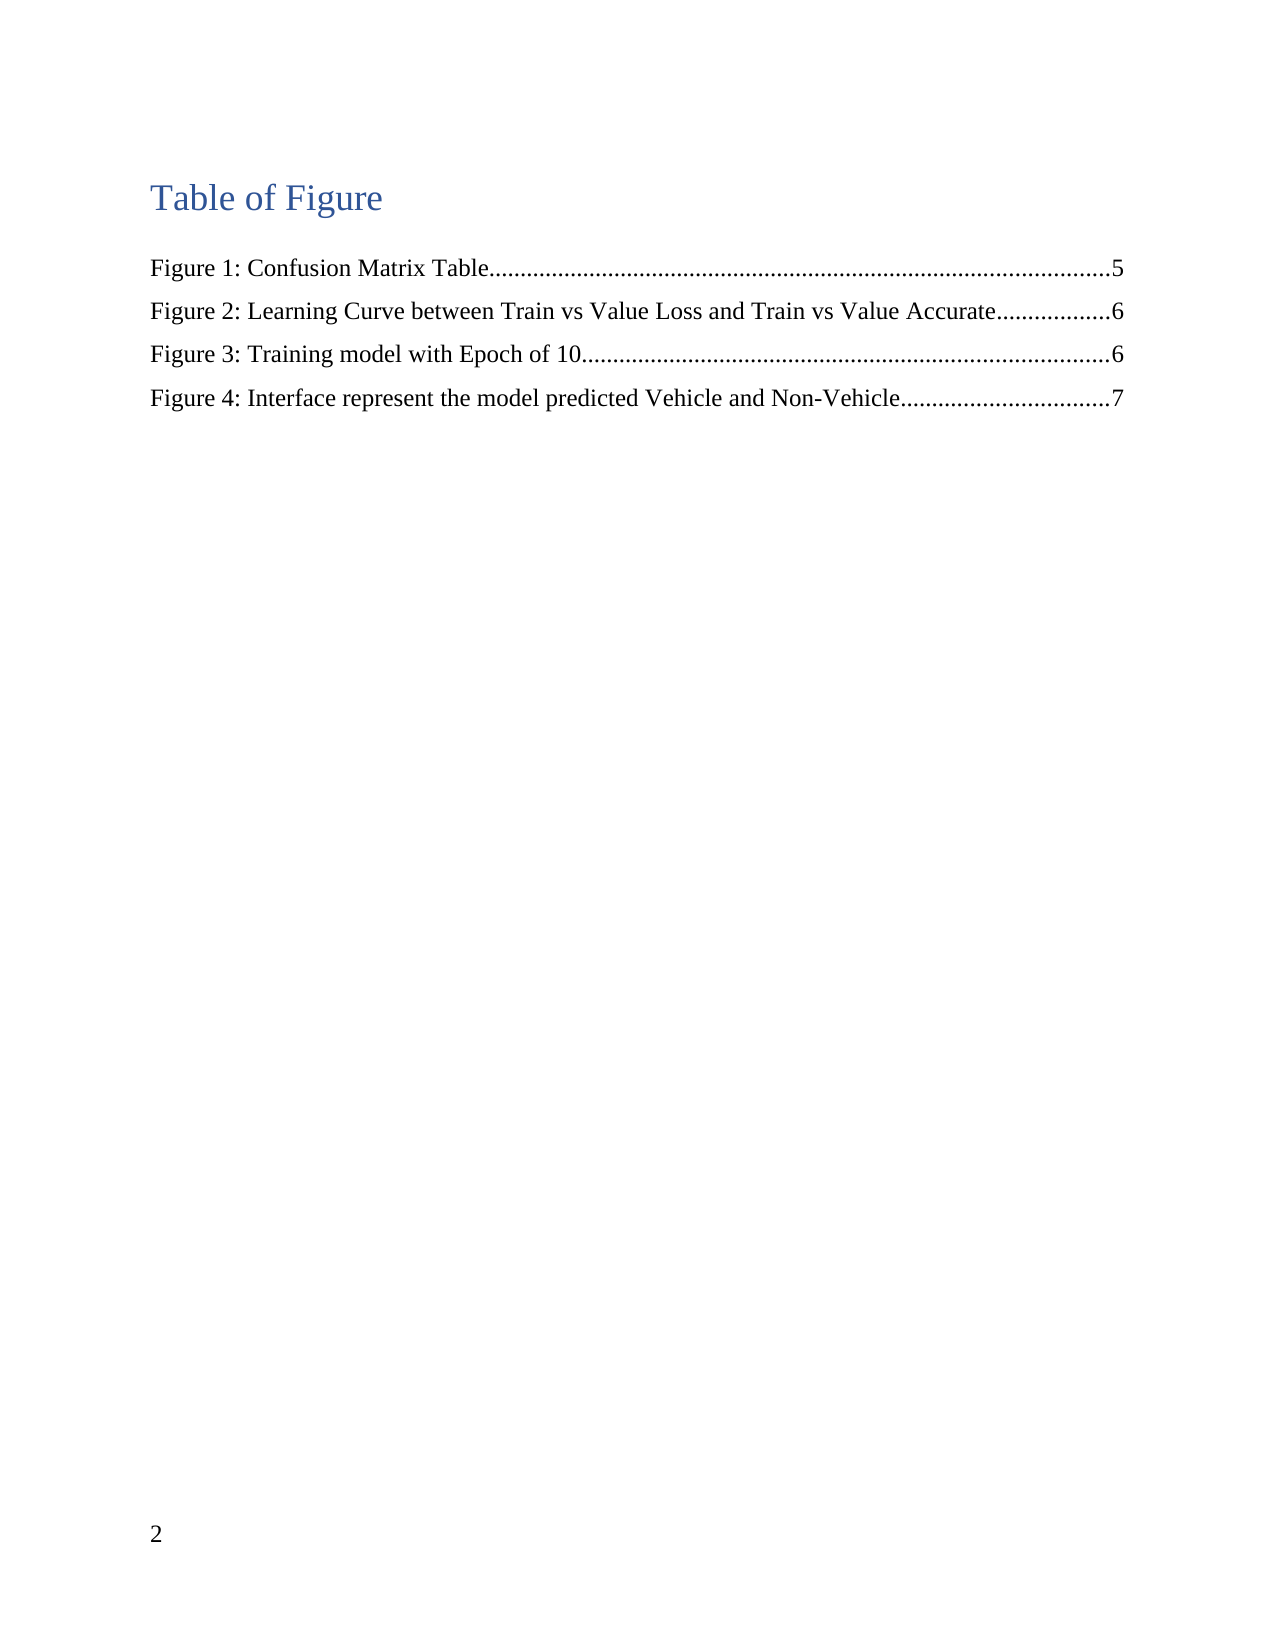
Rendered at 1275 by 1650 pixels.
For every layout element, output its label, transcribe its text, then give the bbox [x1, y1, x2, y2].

text Figure 1: Confusion Matrix Table 5 [150, 253, 1125, 282]
text Figure 2: Learning Curve between Train vs Value Loss and Train vs Value Accurate 6 [150, 296, 1125, 325]
subtitle Table of Figure [150, 175, 1125, 218]
text Figure 3: Training model with Epoch of 10 6 [150, 339, 1125, 368]
text Figure 4: Interface represent the model predicted Vehicle and Non-Vehicle 7 [150, 383, 1125, 411]
